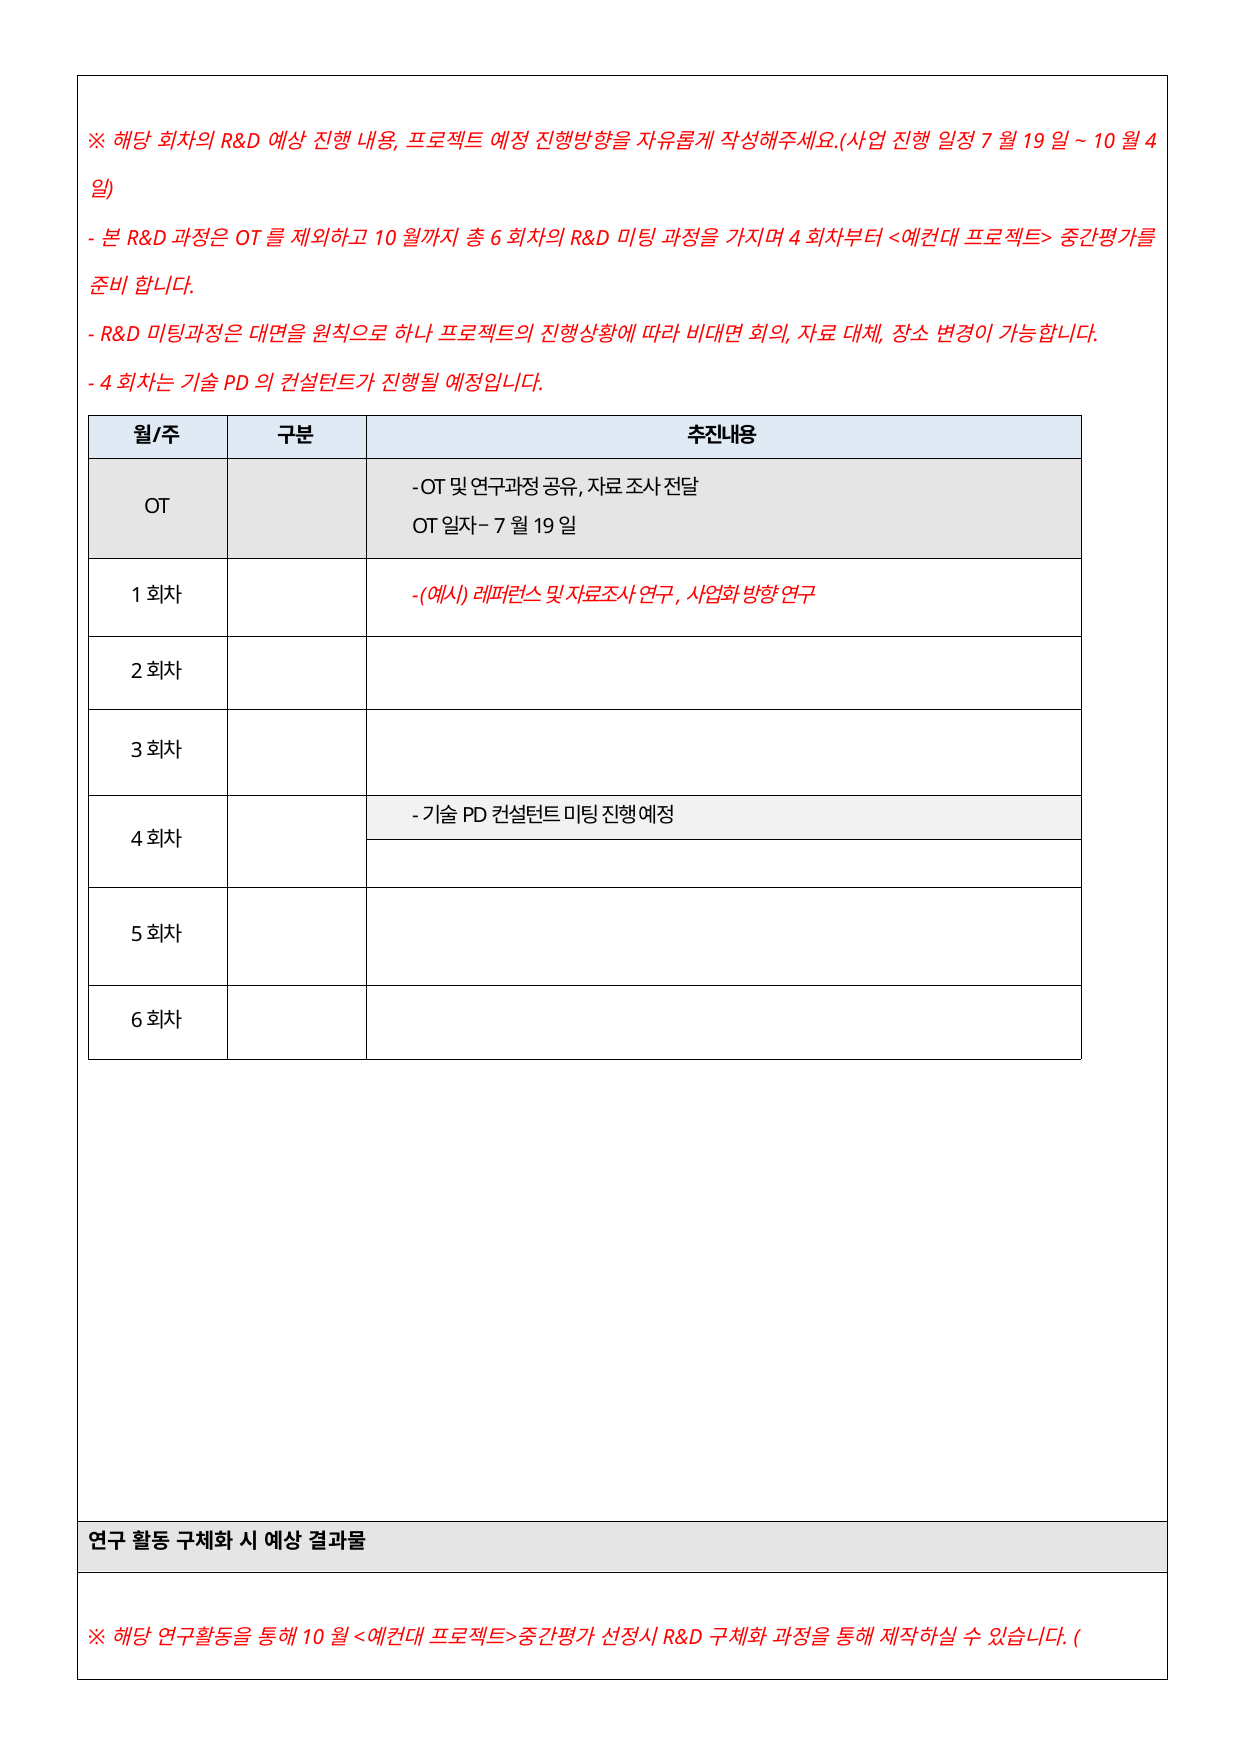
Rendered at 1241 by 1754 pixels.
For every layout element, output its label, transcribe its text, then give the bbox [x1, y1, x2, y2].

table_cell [78, 1573, 1167, 1678]
table_cell ※ 해당 회차의 R&D 예상 진행 내용, 프로젝트 예정 진행방향을 자유롭게 작성해주세요.(사업 진행 일정 7월 19일 ~ 10월 4일) - 본 R&D과정은 OT를 제외하고 10월까지 총 6회차의 R&D 미팅 과정을 가지며 4회차부터 <예컨대 프로젝트> 중간평가를 준비 합니다. - R&D 미팅과정은 대면을 원칙으로 하나 프로젝트의 진행상황에 따라 비대면 회의, 자료 대체, 장소 변경이 가능합니다. - 4회차는 기술 PD의 컨설턴트가 진행될 예정입니다. [78, 76, 1167, 1521]
table_cell 연구 활동 구체화 시 예상 결과물 [78, 1522, 1167, 1571]
